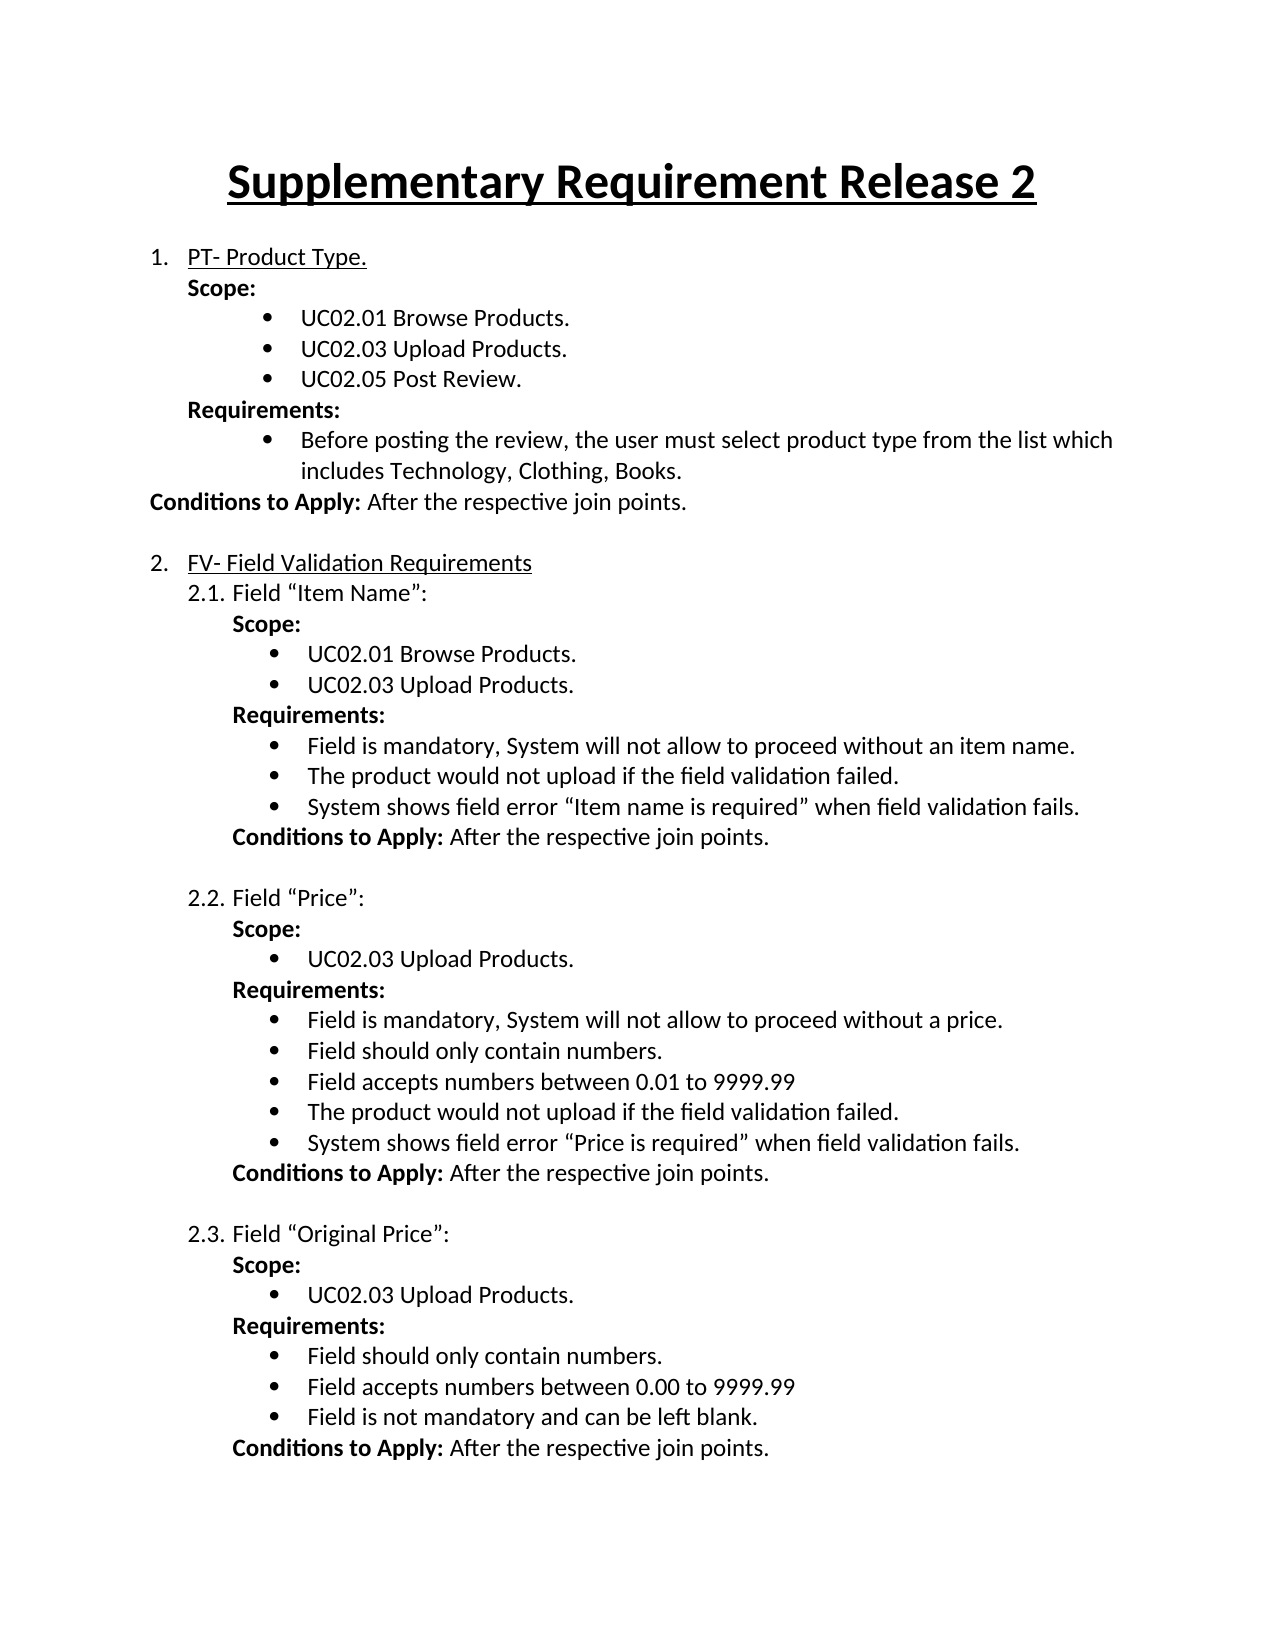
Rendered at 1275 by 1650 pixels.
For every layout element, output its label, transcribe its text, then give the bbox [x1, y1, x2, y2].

list Field is mandatory, System will not allow to proceed without an item name. [270, 730, 1125, 760]
list System shows field error “Price is required” when field validation fails. [270, 1127, 1125, 1157]
list Field is not mandatory and can be left blank. [270, 1401, 1125, 1432]
list Field is mandatory, System will not allow to proceed without a price. [270, 1004, 1125, 1035]
list UC02.01 Browse Products. [263, 303, 1125, 333]
list The product would not upload if the field validation failed. [270, 1096, 1125, 1127]
list Field accepts numbers between 0.01 to 9999.99 [270, 1066, 1125, 1096]
list Field should only contain numbers. [270, 1035, 1125, 1066]
list Field “Price”: Scope: [187, 882, 1125, 943]
list UC02.03 Upload Products. [270, 943, 1125, 974]
list UC02.03 Upload Products. [263, 333, 1125, 364]
list Conditions to Apply: After the respective join points. [232, 1432, 1125, 1493]
text Conditions to Apply: After the respective join points. [150, 486, 1125, 516]
list UC02.03 Upload Products. [270, 669, 1125, 699]
list Requirements: [232, 1310, 1125, 1340]
list Field “Item Name”: Scope: [187, 577, 1125, 638]
text Scope: [150, 272, 1125, 303]
text Requirements: [187, 394, 1125, 425]
list Field “Original Price”: Scope: [187, 1218, 1125, 1279]
list System shows field error “Item name is required” when field validation fails. [270, 791, 1125, 821]
list UC02.03 Upload Products. [270, 1279, 1125, 1310]
list Requirements: [232, 699, 1125, 730]
list The product would not upload if the field validation failed. [270, 760, 1125, 791]
list Requirements: [232, 974, 1125, 1004]
list Conditions to Apply: After the respective join points. [232, 1157, 1125, 1218]
list Field should only contain numbers. [270, 1340, 1125, 1371]
list Field accepts numbers between 0.00 to 9999.99 [270, 1371, 1125, 1401]
list UC02.01 Browse Products. [270, 638, 1125, 669]
text Supplementary Requirement Release 2 [150, 150, 1125, 211]
list FV- Field Validation Requirements [150, 547, 1125, 577]
list Conditions to Apply: After the respective join points. [232, 821, 1125, 882]
list Before posting the review, the user must select product type from the list which includes Technology, Clothing, Books. [263, 425, 1125, 486]
list UC02.05 Post Review. [263, 364, 1125, 394]
list PT- Product Type. [150, 242, 1125, 272]
